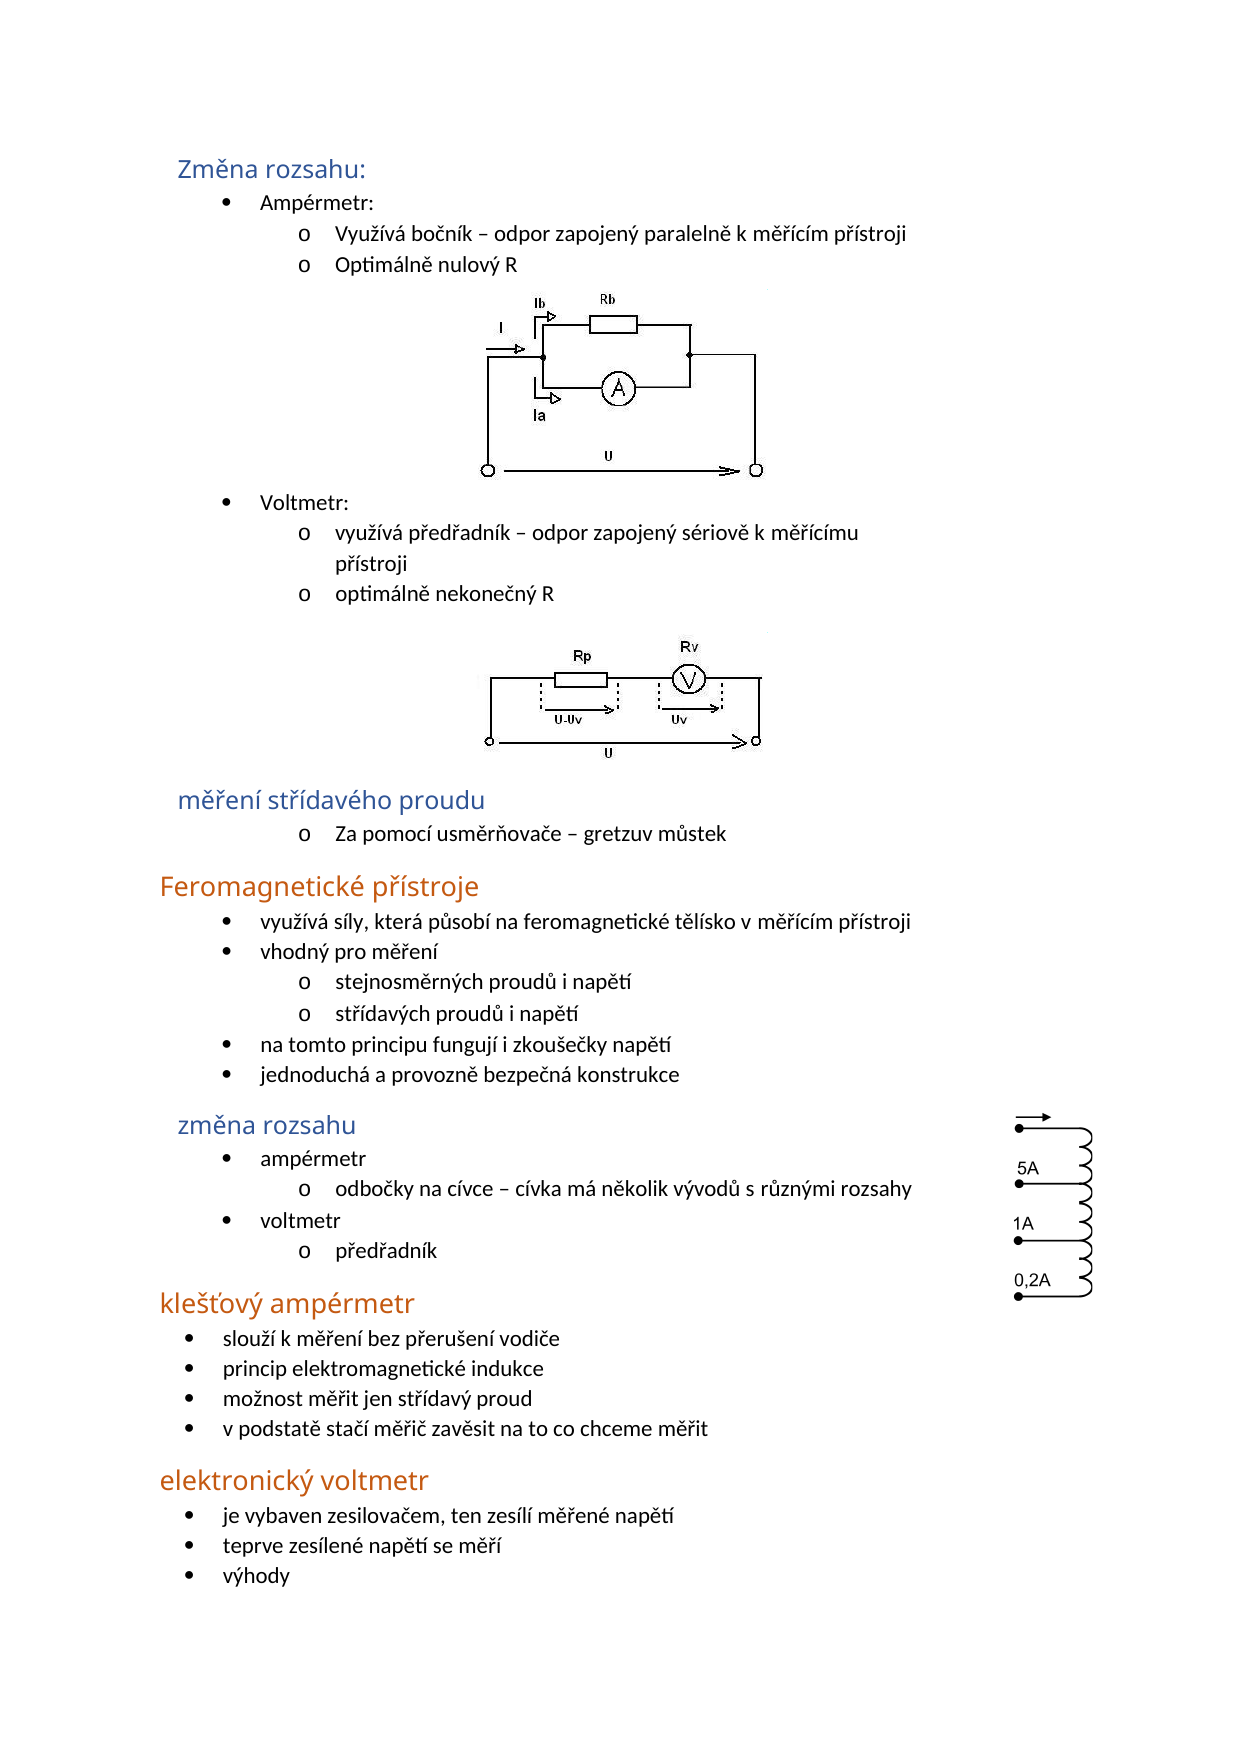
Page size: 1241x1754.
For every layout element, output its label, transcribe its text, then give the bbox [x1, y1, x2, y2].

list Za pomocí usměrňovače – gretzuv můstek [298, 819, 1093, 848]
picture [1002, 1265, 1093, 1284]
list vhodný pro měření [223, 937, 1093, 965]
list ampérmetr [223, 1144, 1093, 1172]
picture [472, 632, 768, 761]
list střídavých proudů i napětí [298, 999, 1093, 1028]
list výhody [185, 1562, 1093, 1590]
list přístroji [335, 549, 1093, 577]
list předřadník [298, 1236, 1093, 1265]
list Optimálně nulový R [297, 250, 1093, 279]
list princip elektromagnetické indukce [185, 1354, 1093, 1382]
list teprve zesílené napětí se měří [185, 1531, 1093, 1559]
list využívá předřadník – odpor zapojený sériově k měřícímu [297, 518, 1093, 547]
subtitle klešťový ampérmetr [159, 1284, 1093, 1321]
list voltmetr [223, 1206, 1093, 1234]
list optimálně nekonečný R [298, 579, 1093, 609]
list na tomto principu fungují i zkoušečky napětí [223, 1030, 1093, 1058]
list možnost měřit jen střídavý proud [185, 1384, 1093, 1412]
subtitle elektronický voltmetr [159, 1461, 1093, 1498]
list v podstatě stačí měřič zavěsit na to co chceme měřit [185, 1414, 1093, 1443]
picture [472, 289, 768, 484]
list je vybaven zesilovačem, ten zesílí měřené napětí [185, 1501, 1093, 1529]
list stejnosměrných proudů i napětí [298, 967, 1093, 997]
list využívá síly, která působí na feromagnetické tělísko v měřícím přístroji [223, 907, 1093, 935]
subtitle změna rozsahu [177, 1107, 1093, 1141]
list Využívá bočník – odpor zapojený paralelně k měřícím přístroji [297, 219, 1093, 248]
list odbočky na cívce – cívka má několik vývodů s různými rozsahy [298, 1174, 1093, 1203]
subtitle Změna rozsahu: [177, 152, 1093, 186]
list jednoduchá a provozně bezpečná konstrukce [223, 1061, 1093, 1088]
subtitle Feromagnetické přístroje [159, 867, 1093, 904]
subtitle měření střídavého proudu [177, 628, 1093, 816]
list slouží k měření bez přerušení vodiče [185, 1324, 1093, 1352]
list Ampérmetr: [222, 188, 1093, 217]
